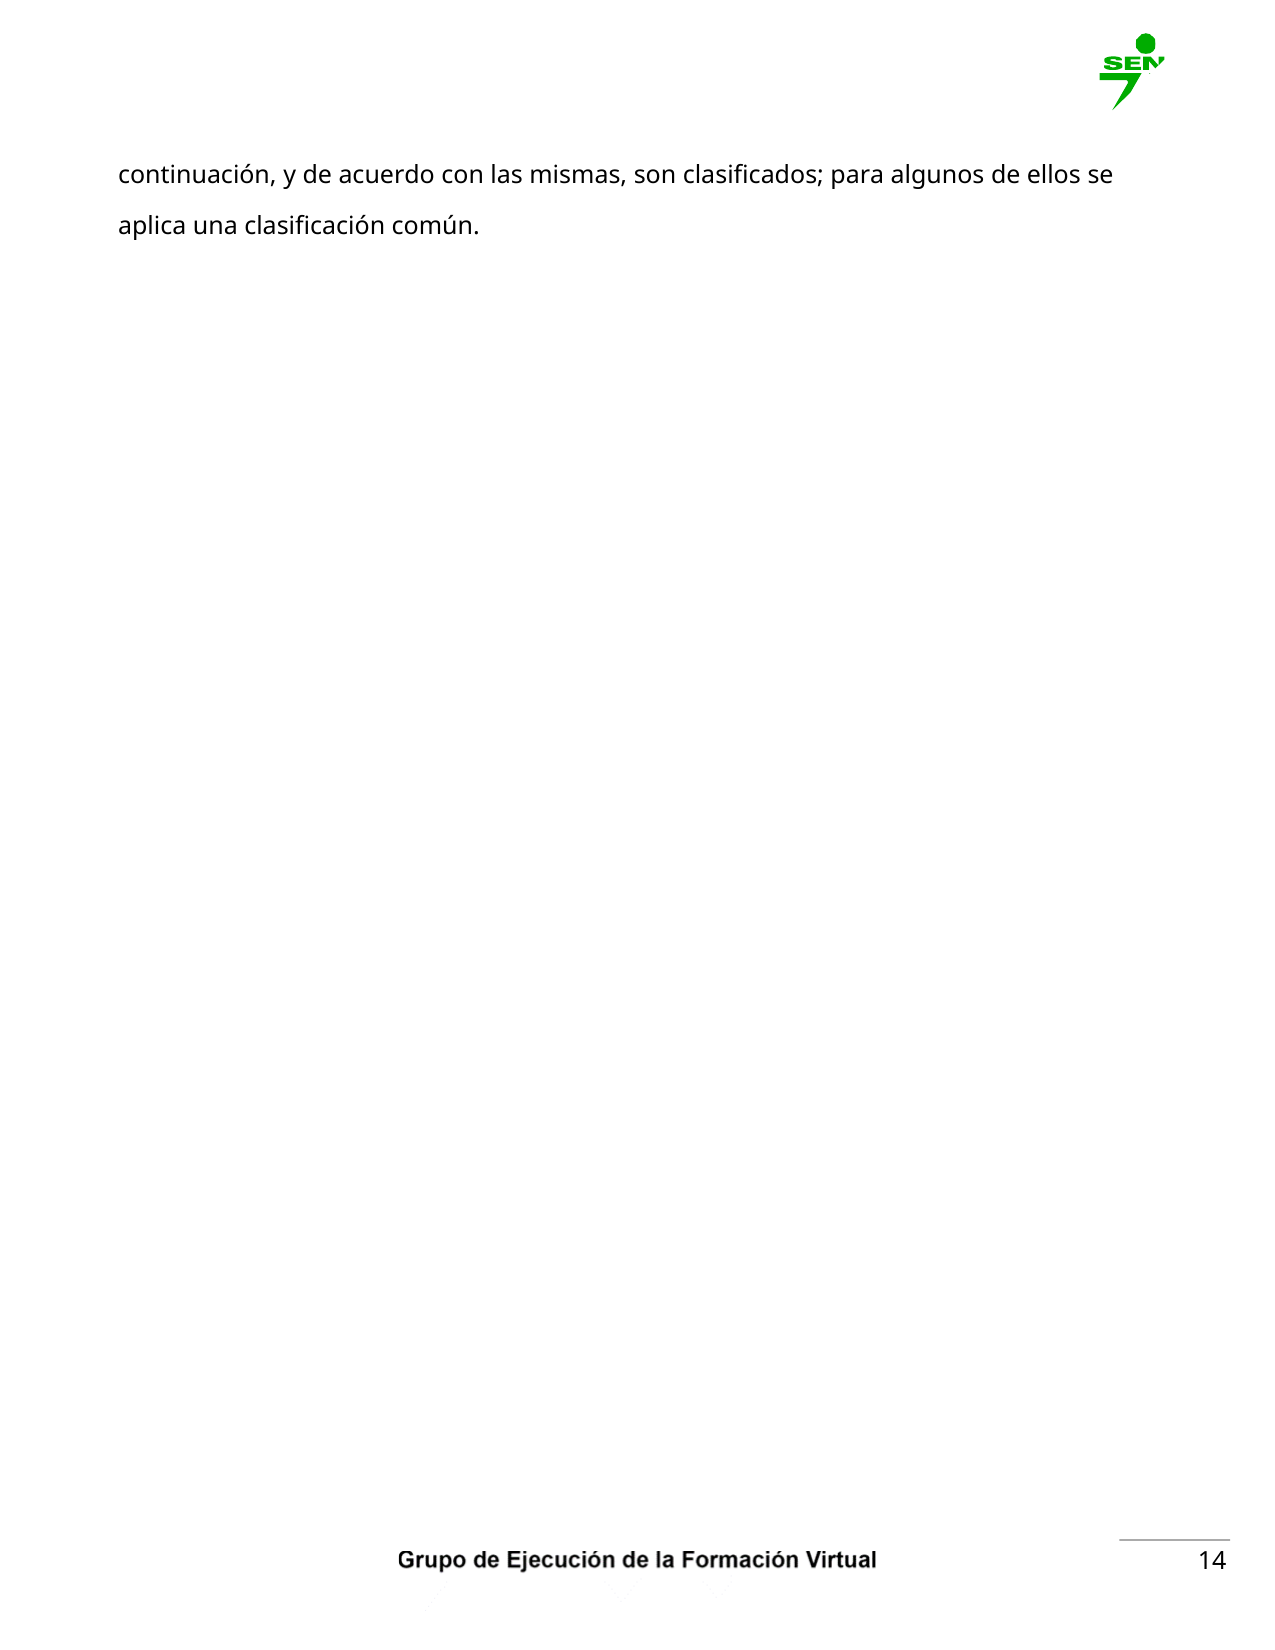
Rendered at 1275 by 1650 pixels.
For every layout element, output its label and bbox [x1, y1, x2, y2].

picture [1135, 33, 1156, 54]
text [118, 156, 1148, 241]
picture [398, 1551, 876, 1611]
